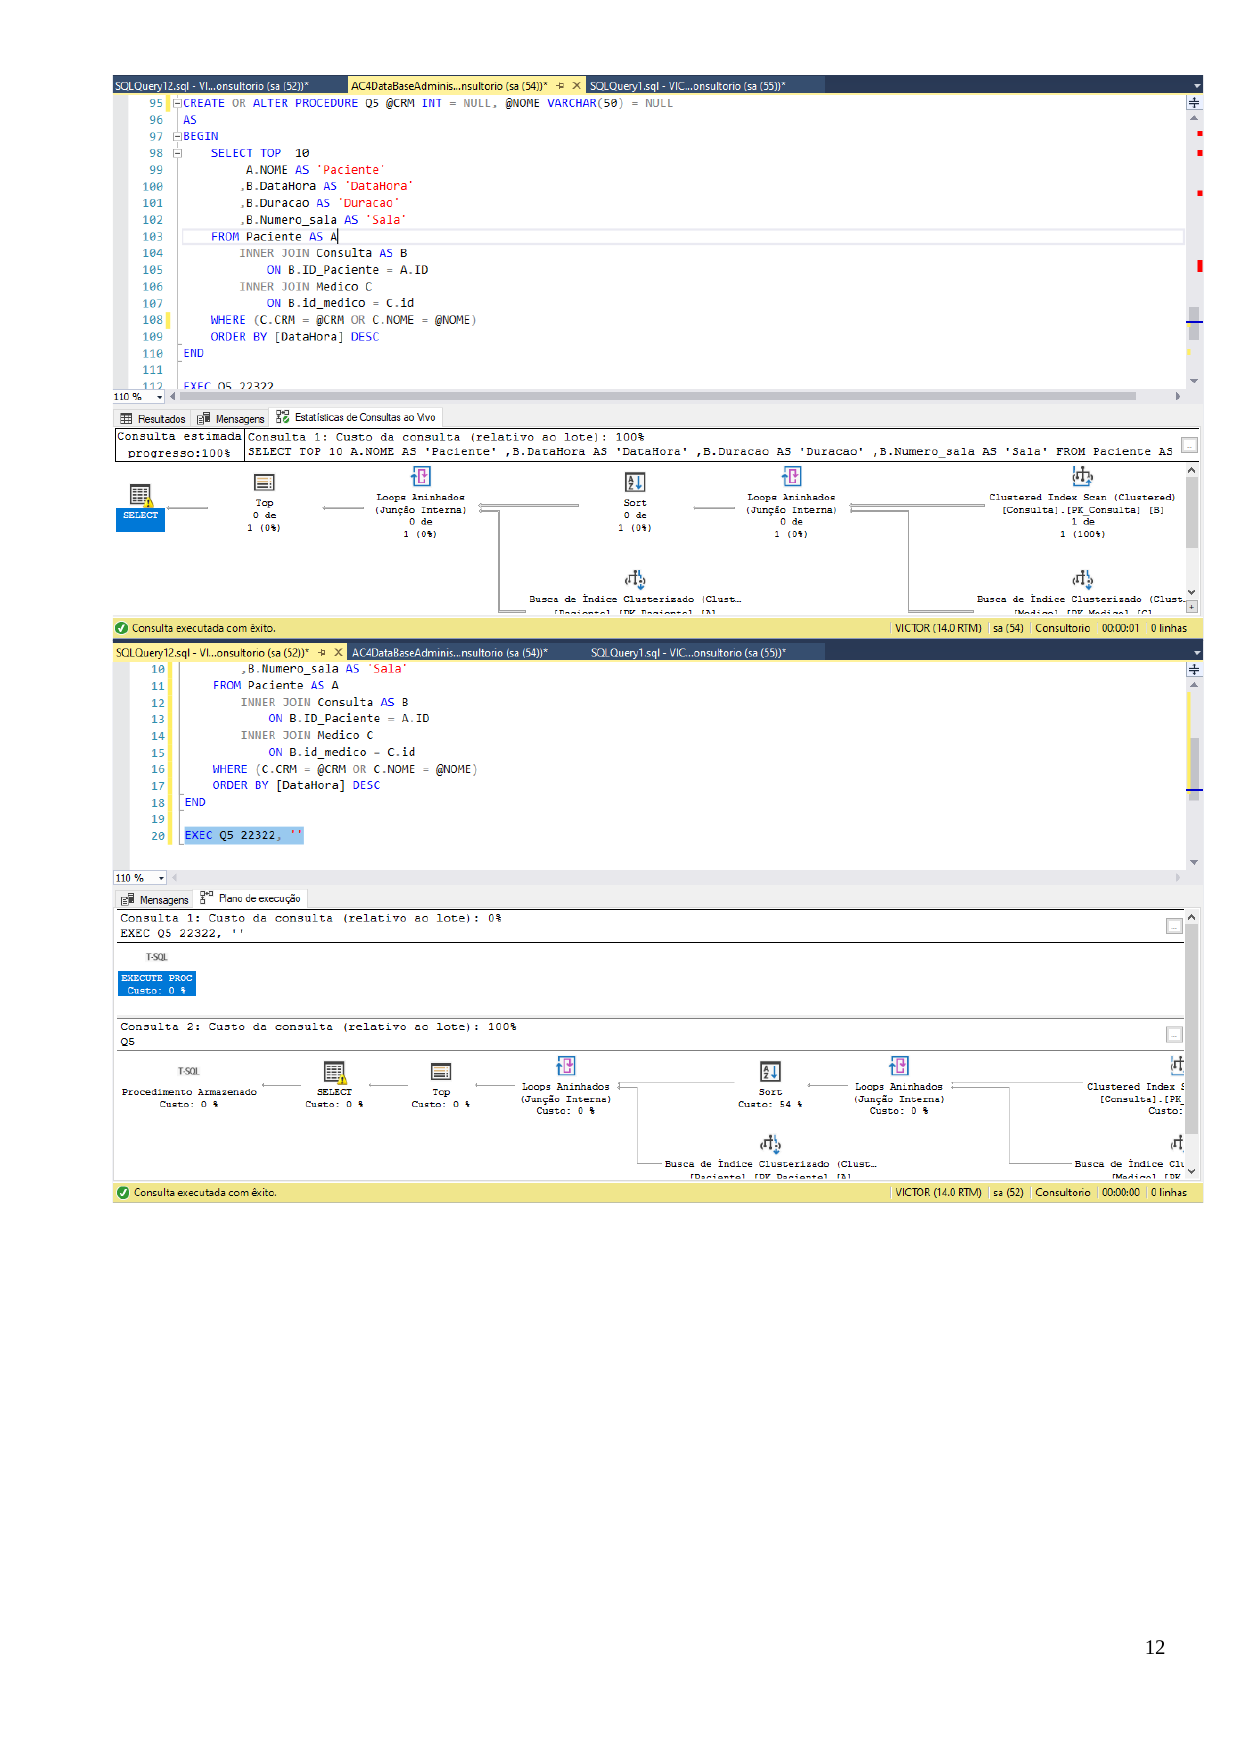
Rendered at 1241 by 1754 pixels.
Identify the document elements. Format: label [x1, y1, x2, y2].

picture [112, 75, 1204, 1203]
